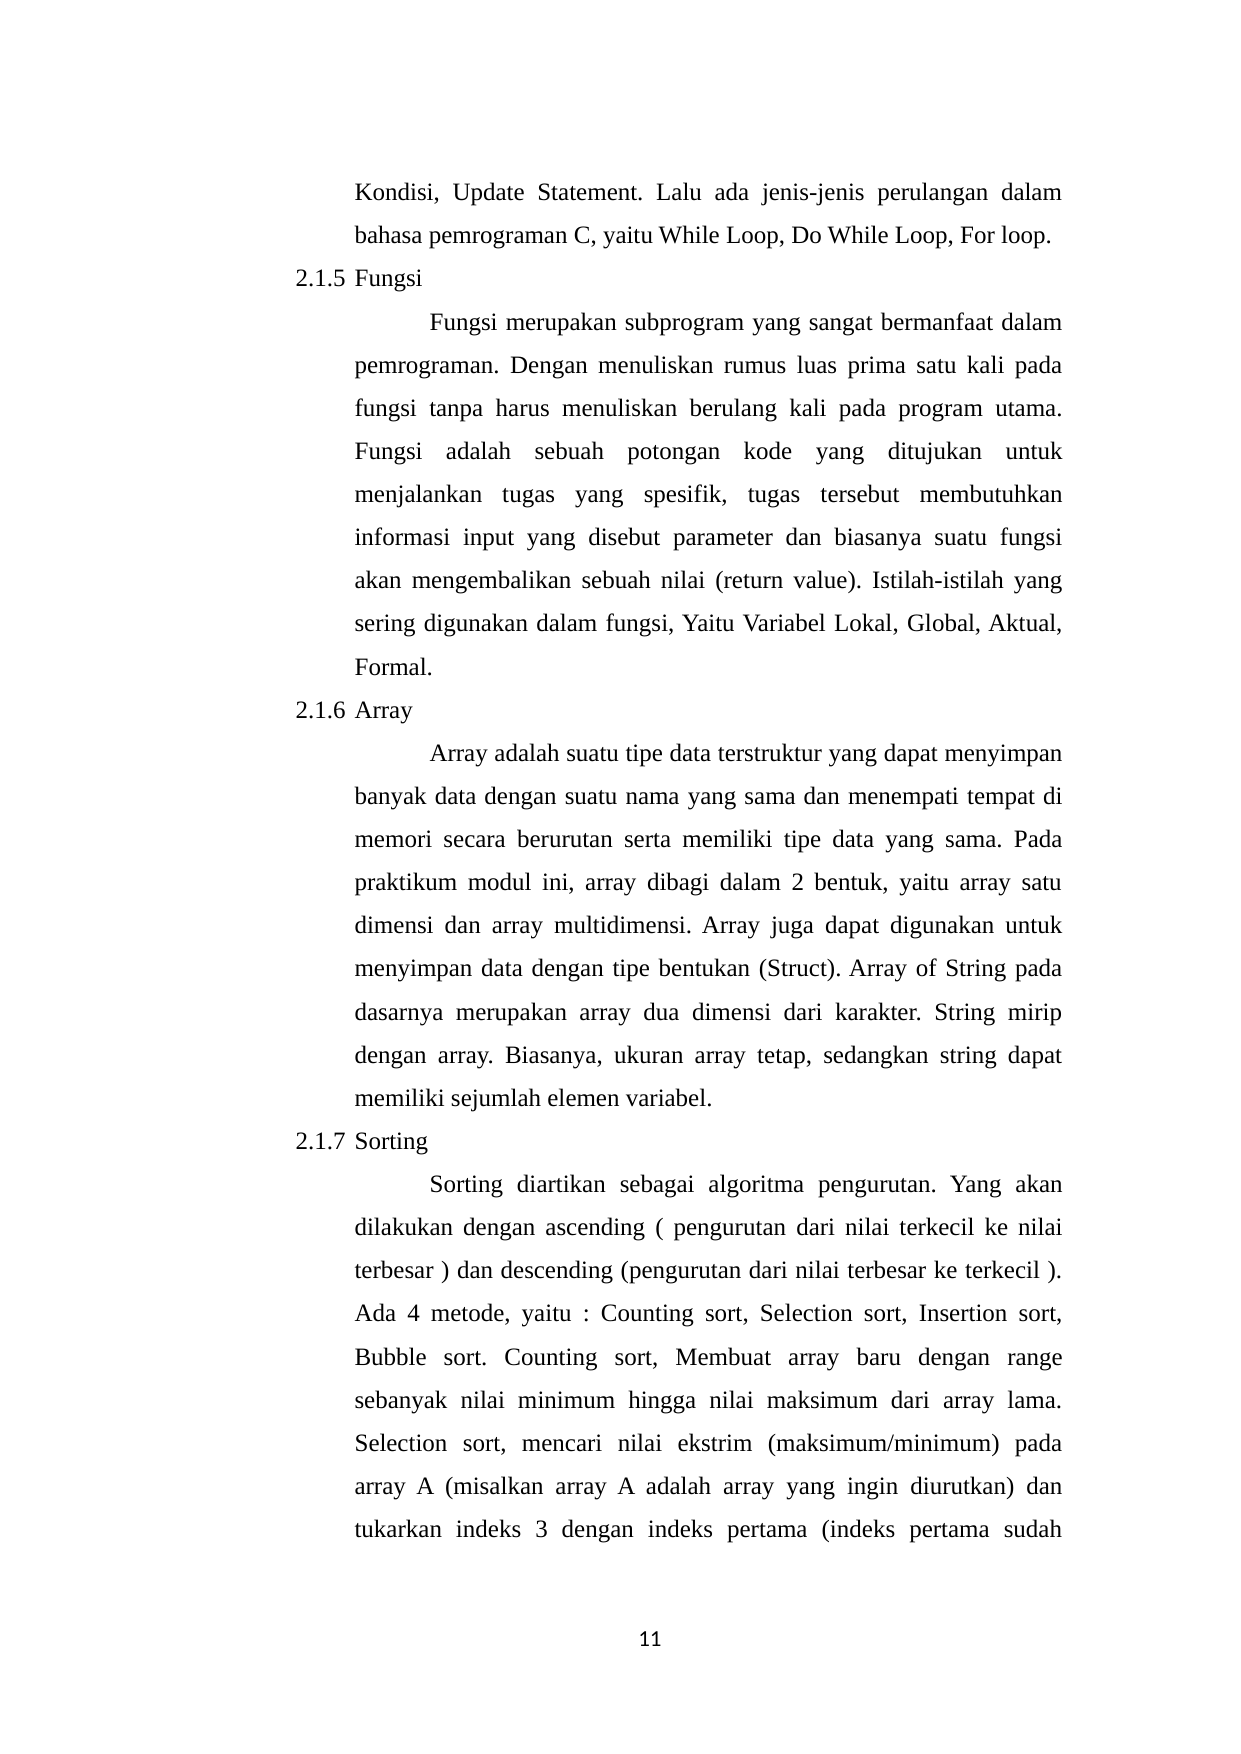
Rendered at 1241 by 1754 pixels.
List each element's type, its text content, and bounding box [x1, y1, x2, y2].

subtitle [354, 1169, 1063, 1543]
subtitle Fungsi [295, 263, 1063, 292]
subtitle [354, 177, 1063, 249]
subtitle Array adalah suatu tipe data terstruktur yang dapat menyimpan banyak data dengan suatu nama yang sama dan menempati tempat di memori secara berurutan serta memiliki tipe data yang sama. Pada praktikum modul ini, array dibagi dalam 2 bentuk, yaitu array satu dimensi dan array multidimensi. Array juga dapat digunakan untuk menyimpan data dengan tipe bentukan (Struct). Array of String pada dasarnya merupakan array dua dimensi dari karakter. String mirip dengan array. Biasanya, ukuran array tetap, sedangkan string dapat memiliki sejumlah elemen variabel. [354, 738, 1063, 1112]
subtitle Fungsi merupakan subprogram yang sangat bermanfaat dalam pemrograman. Dengan menuliskan rumus luas prima satu kali pada fungsi tanpa harus menuliskan berulang kali pada program utama. Fungsi adalah sebuah potongan kode yang ditujukan untuk menjalankan tugas yang spesifik, tugas tersebut membutuhkan informasi input yang disebut parameter dan biasanya suatu fungsi akan mengembalikan sebuah nilai (return value). Istilah-istilah yang sering digunakan dalam fungsi, Yaitu Variabel Lokal, Global, Aktual, Formal. [354, 307, 1063, 680]
subtitle Sorting [295, 1126, 1063, 1155]
subtitle Array [295, 695, 1063, 723]
